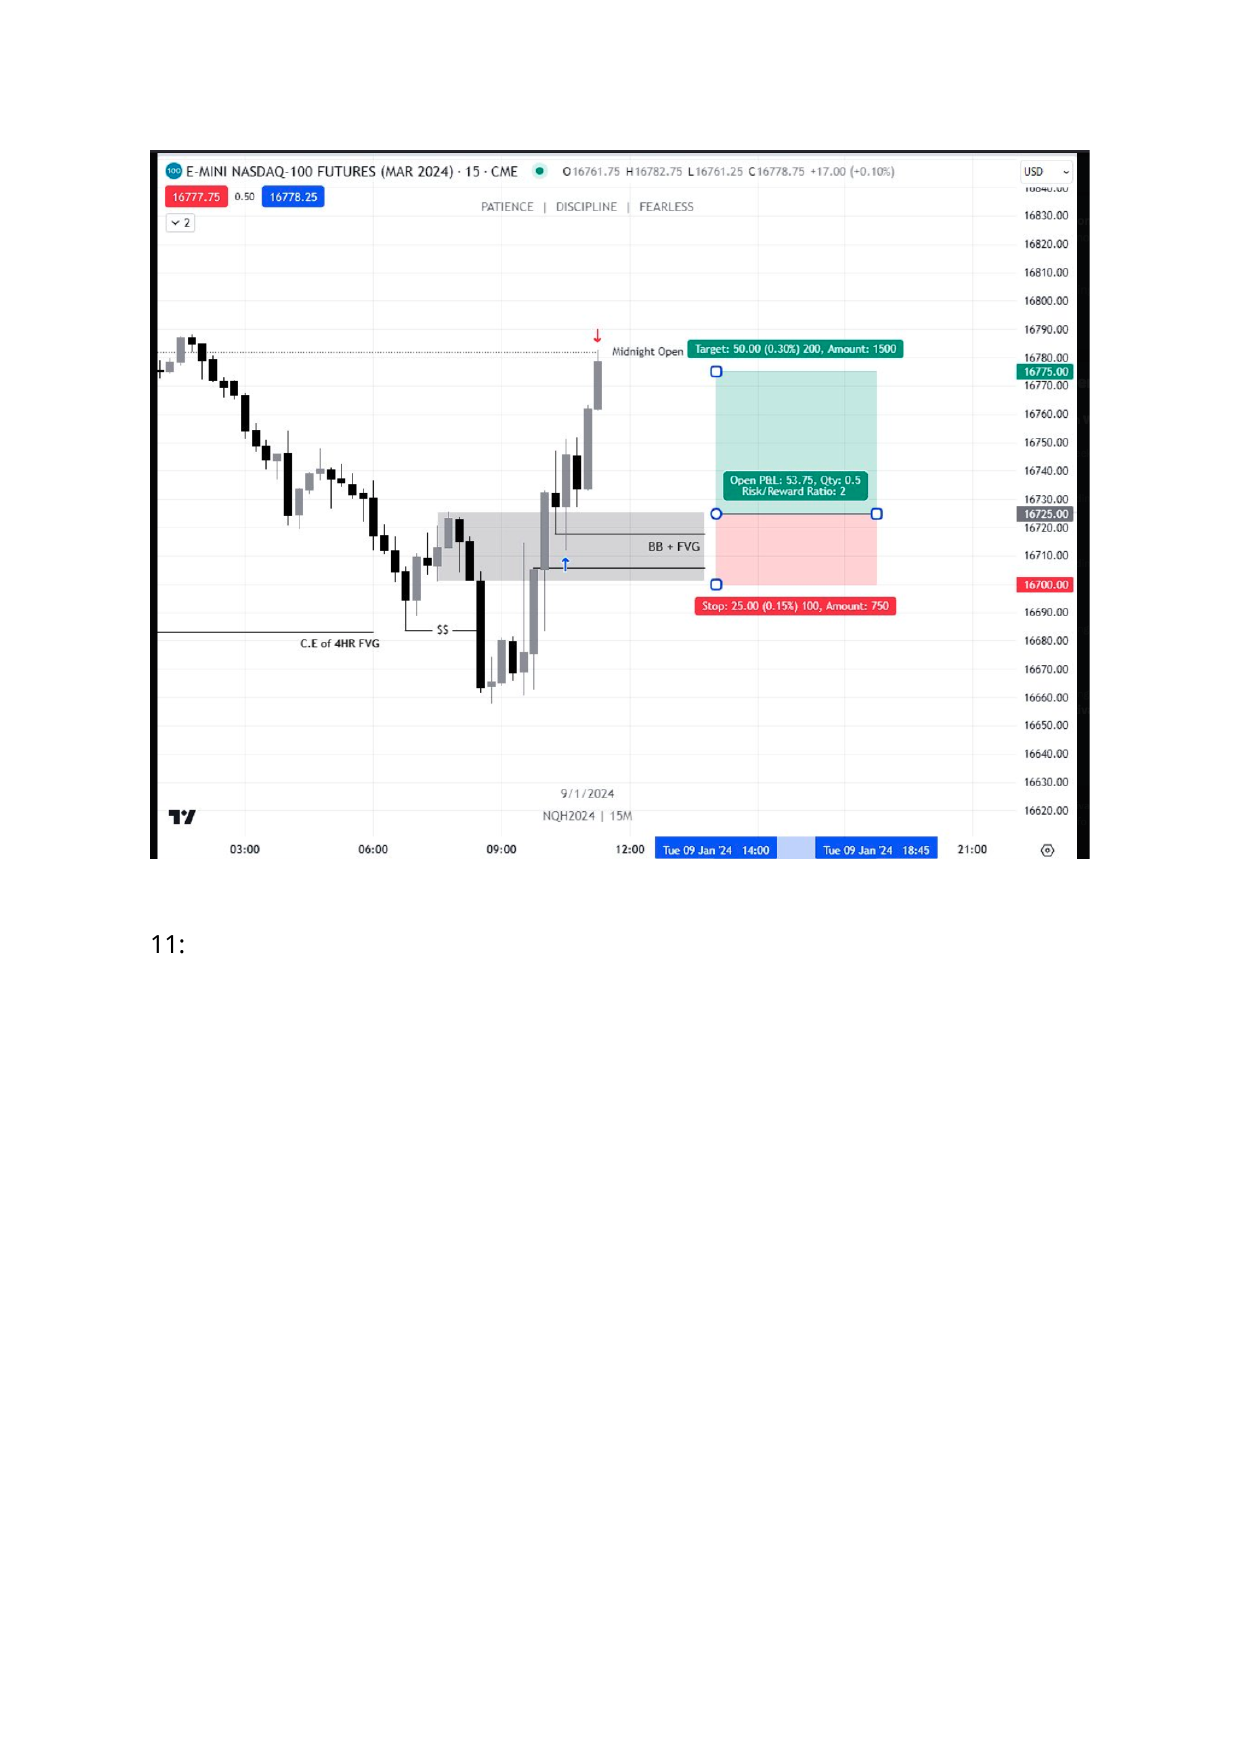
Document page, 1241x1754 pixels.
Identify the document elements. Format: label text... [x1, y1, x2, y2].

text 11: [150, 926, 1090, 960]
picture [150, 150, 1090, 859]
